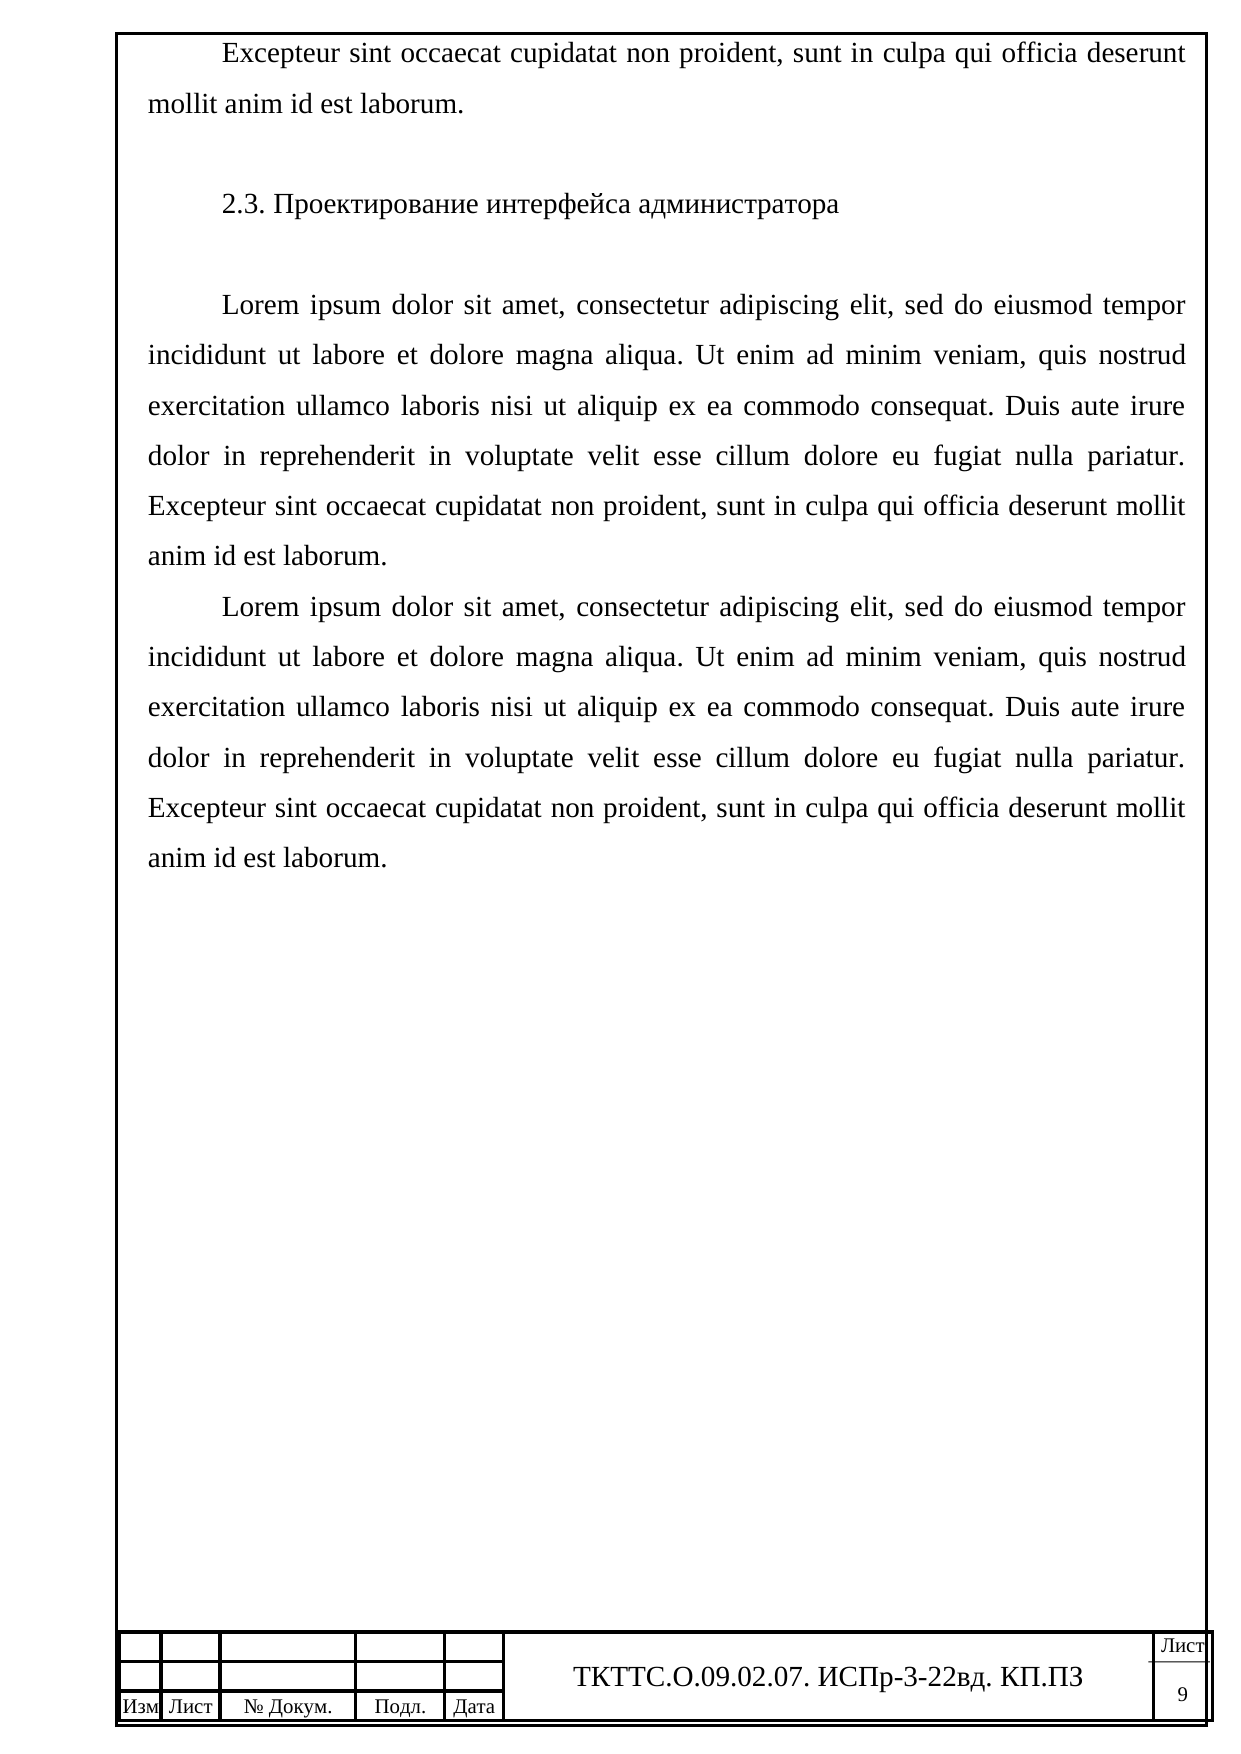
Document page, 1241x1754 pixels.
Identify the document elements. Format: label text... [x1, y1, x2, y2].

list Проектирование интерфейса администратора [148, 186, 1187, 220]
text Excepteur sint occaecat cupidatat non proident, sunt in culpa qui officia deserunt mollit anim id est laborum. [148, 35, 1187, 119]
